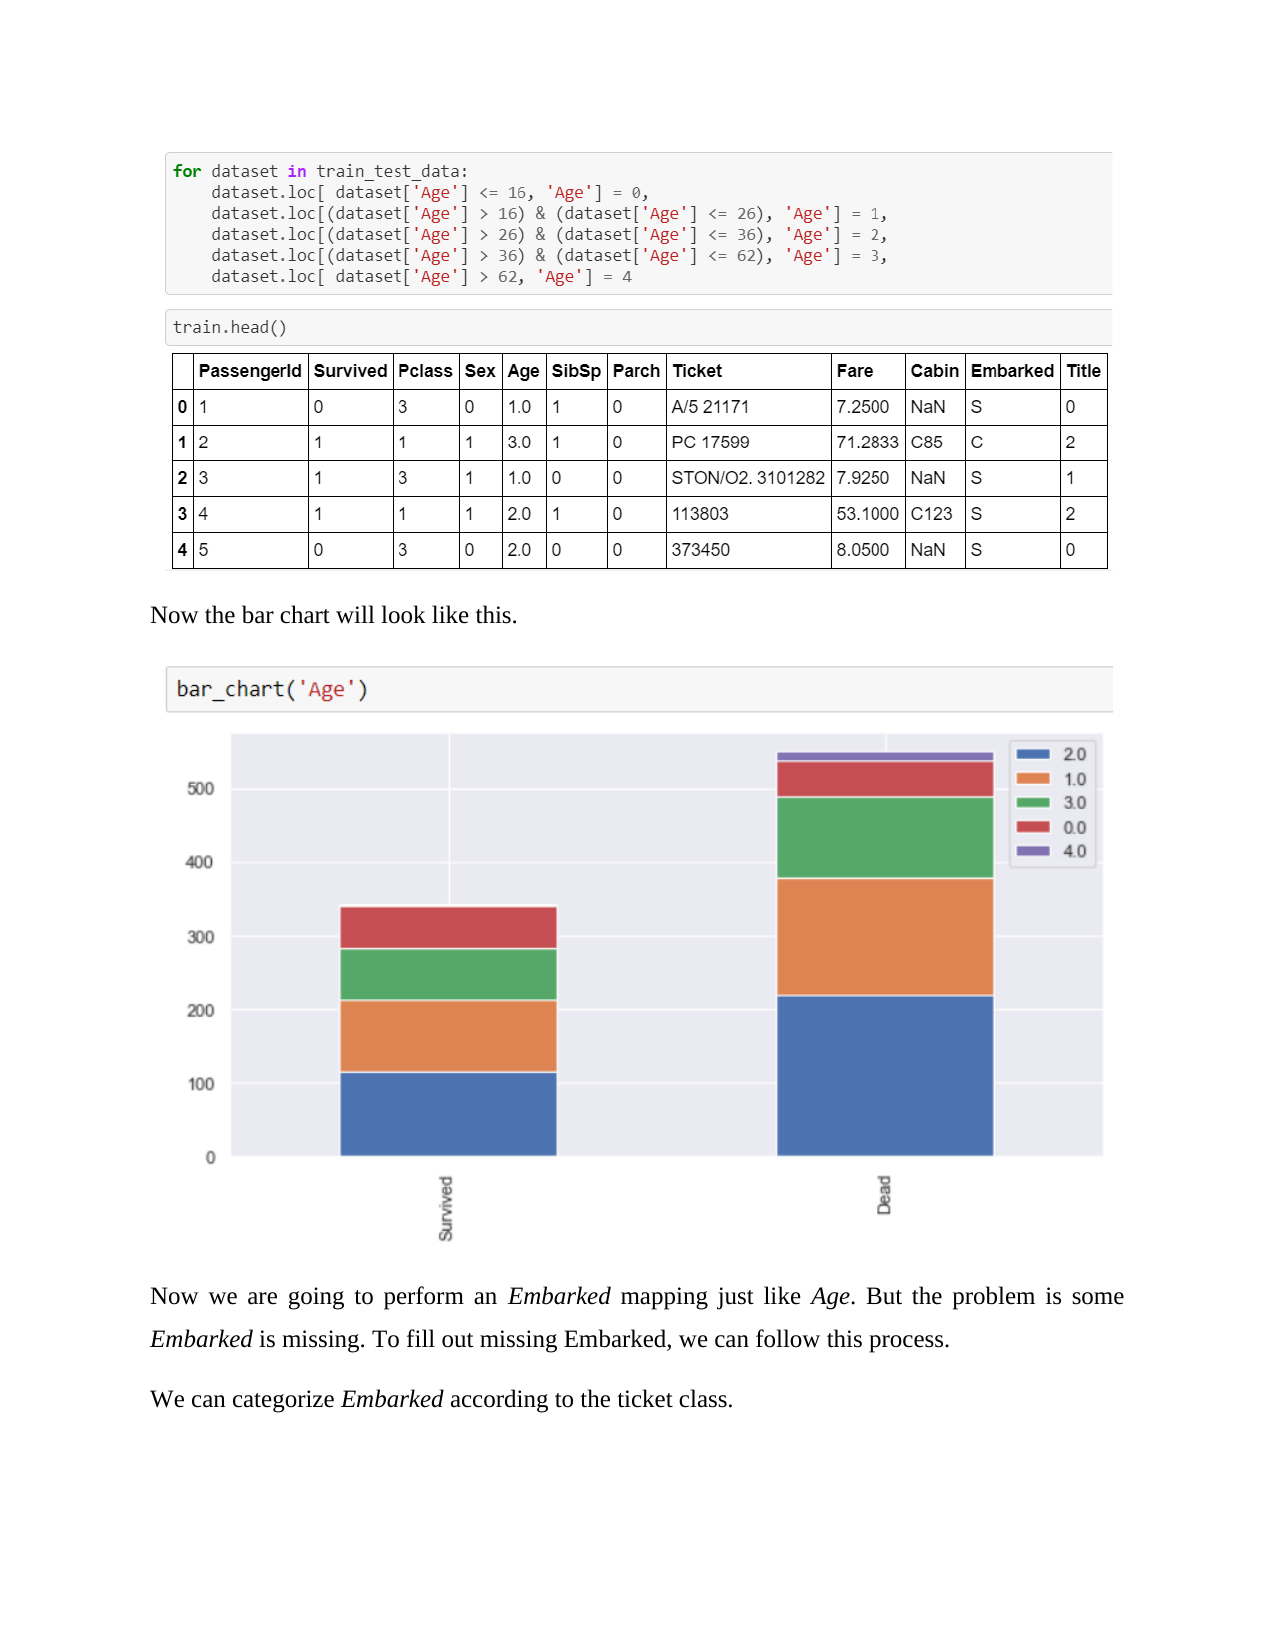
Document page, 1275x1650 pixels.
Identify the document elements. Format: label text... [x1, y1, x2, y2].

text Now the bar chart will look like this. [150, 601, 1125, 629]
text We can categorize Embarked according to the ticket class. [150, 1384, 1125, 1413]
picture [161, 660, 1114, 1251]
text Now we are going to perform an Embarked mapping just like Age. But the problem is some Embarked is missing. To fill out missing Embarked, we can follow this process. [150, 1281, 1125, 1353]
picture [162, 150, 1113, 571]
